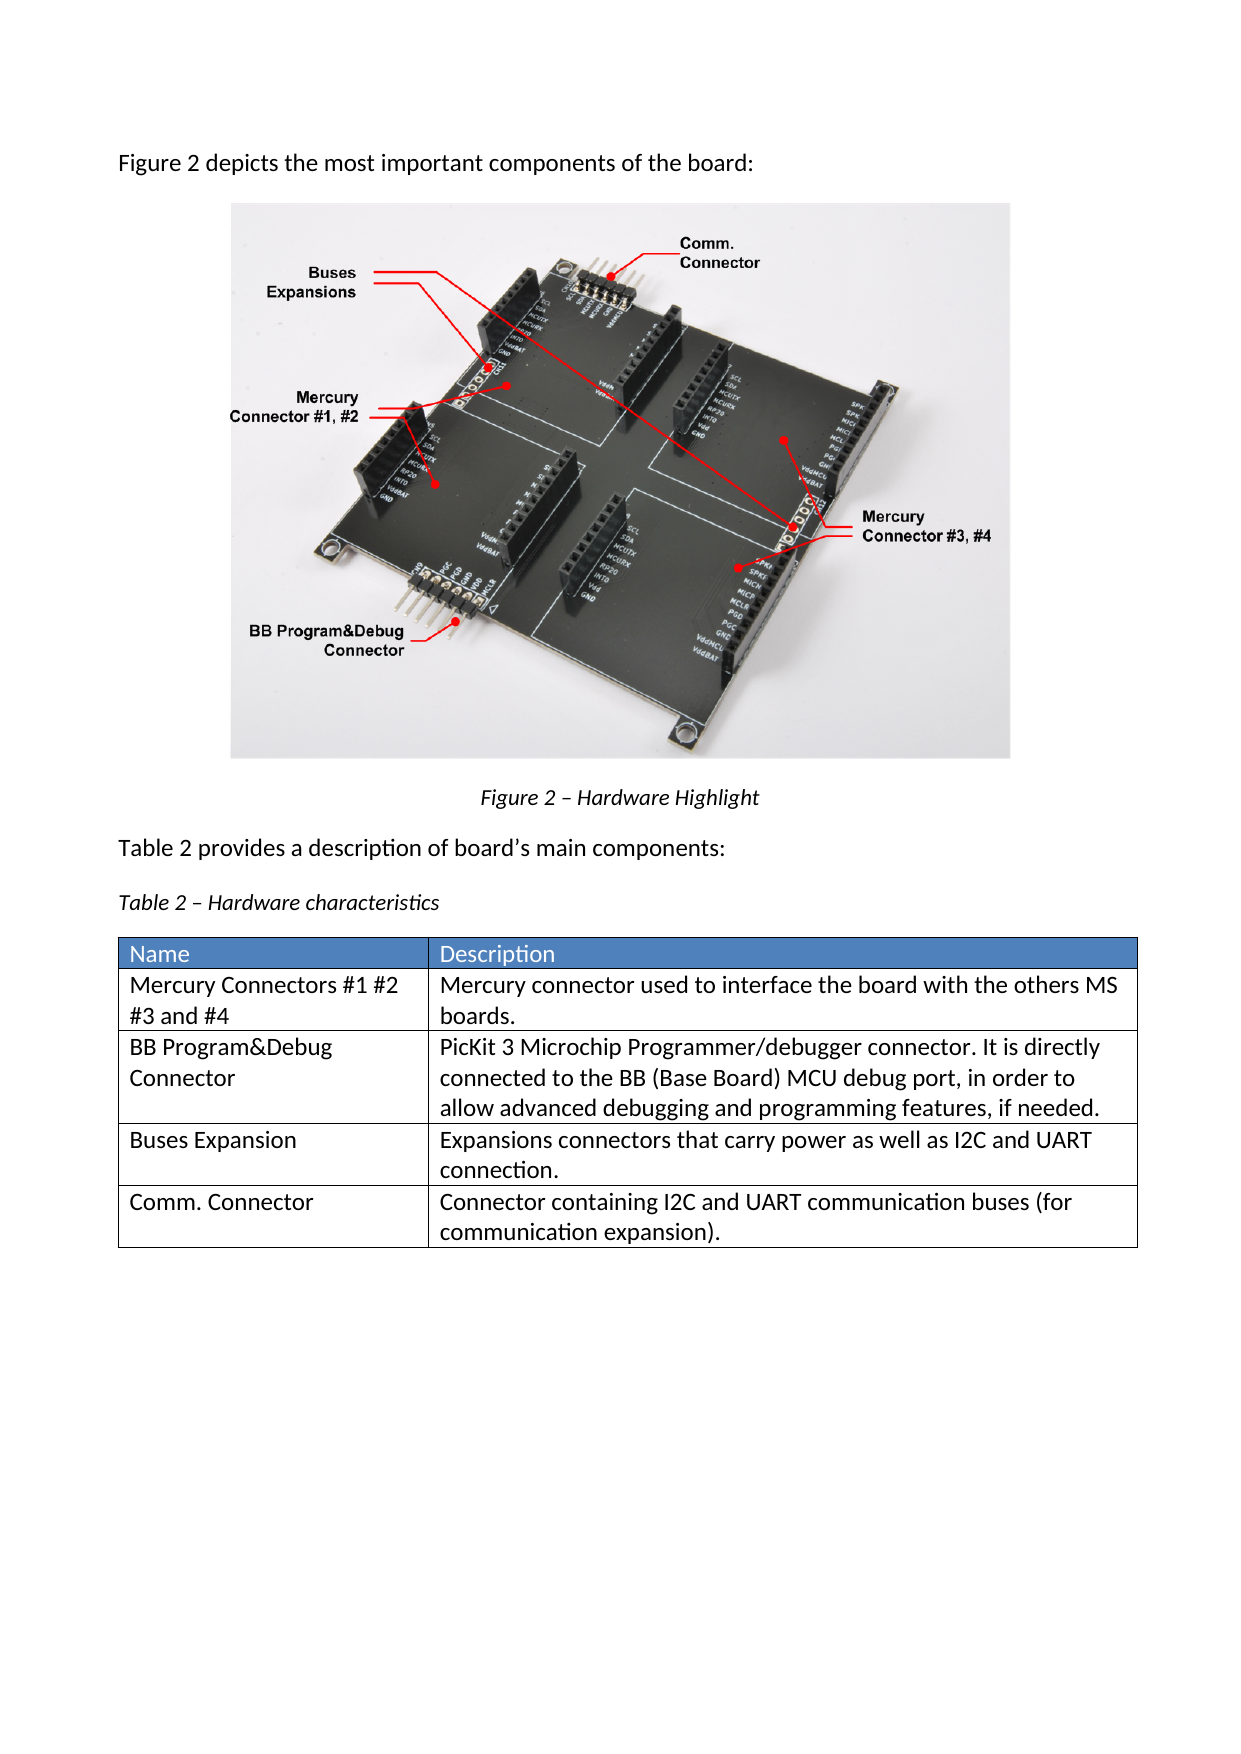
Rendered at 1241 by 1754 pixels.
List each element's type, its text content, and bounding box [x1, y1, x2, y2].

table_cell BB Program&Debug Connector [119, 1031, 428, 1123]
table_cell Mercury Connectors #1 #2 #3 and #4 [119, 969, 428, 1030]
picture [229, 203, 1011, 759]
text Table 2 provides a description of board’s main components: [118, 832, 1122, 862]
table_header Name [119, 938, 428, 968]
table_cell Buses Expansion [119, 1124, 428, 1185]
text Figure 2 – Hardware Highlight [118, 783, 1122, 811]
table_cell Mercury connector used to interface the board with the others MS boards. [429, 969, 1137, 1030]
table_cell Expansions connectors that carry power as well as I2C and UART connection. [429, 1124, 1137, 1185]
table_header Description [429, 938, 1137, 968]
table_cell PicKit 3 Microchip Programmer/debugger connector. It is directly connected to the BB (Base Board) MCU debug port, in order to allow advanced debugging and programming features, if needed. [429, 1031, 1137, 1123]
table_cell Connector containing I2C and UART communication buses (for communication expansion). [429, 1186, 1137, 1247]
table_cell Comm. Connector [119, 1186, 428, 1247]
text Table 2 – Hardware characteristics [118, 888, 1122, 916]
text Figure 2 depicts the most important components of the board: [118, 148, 1122, 178]
